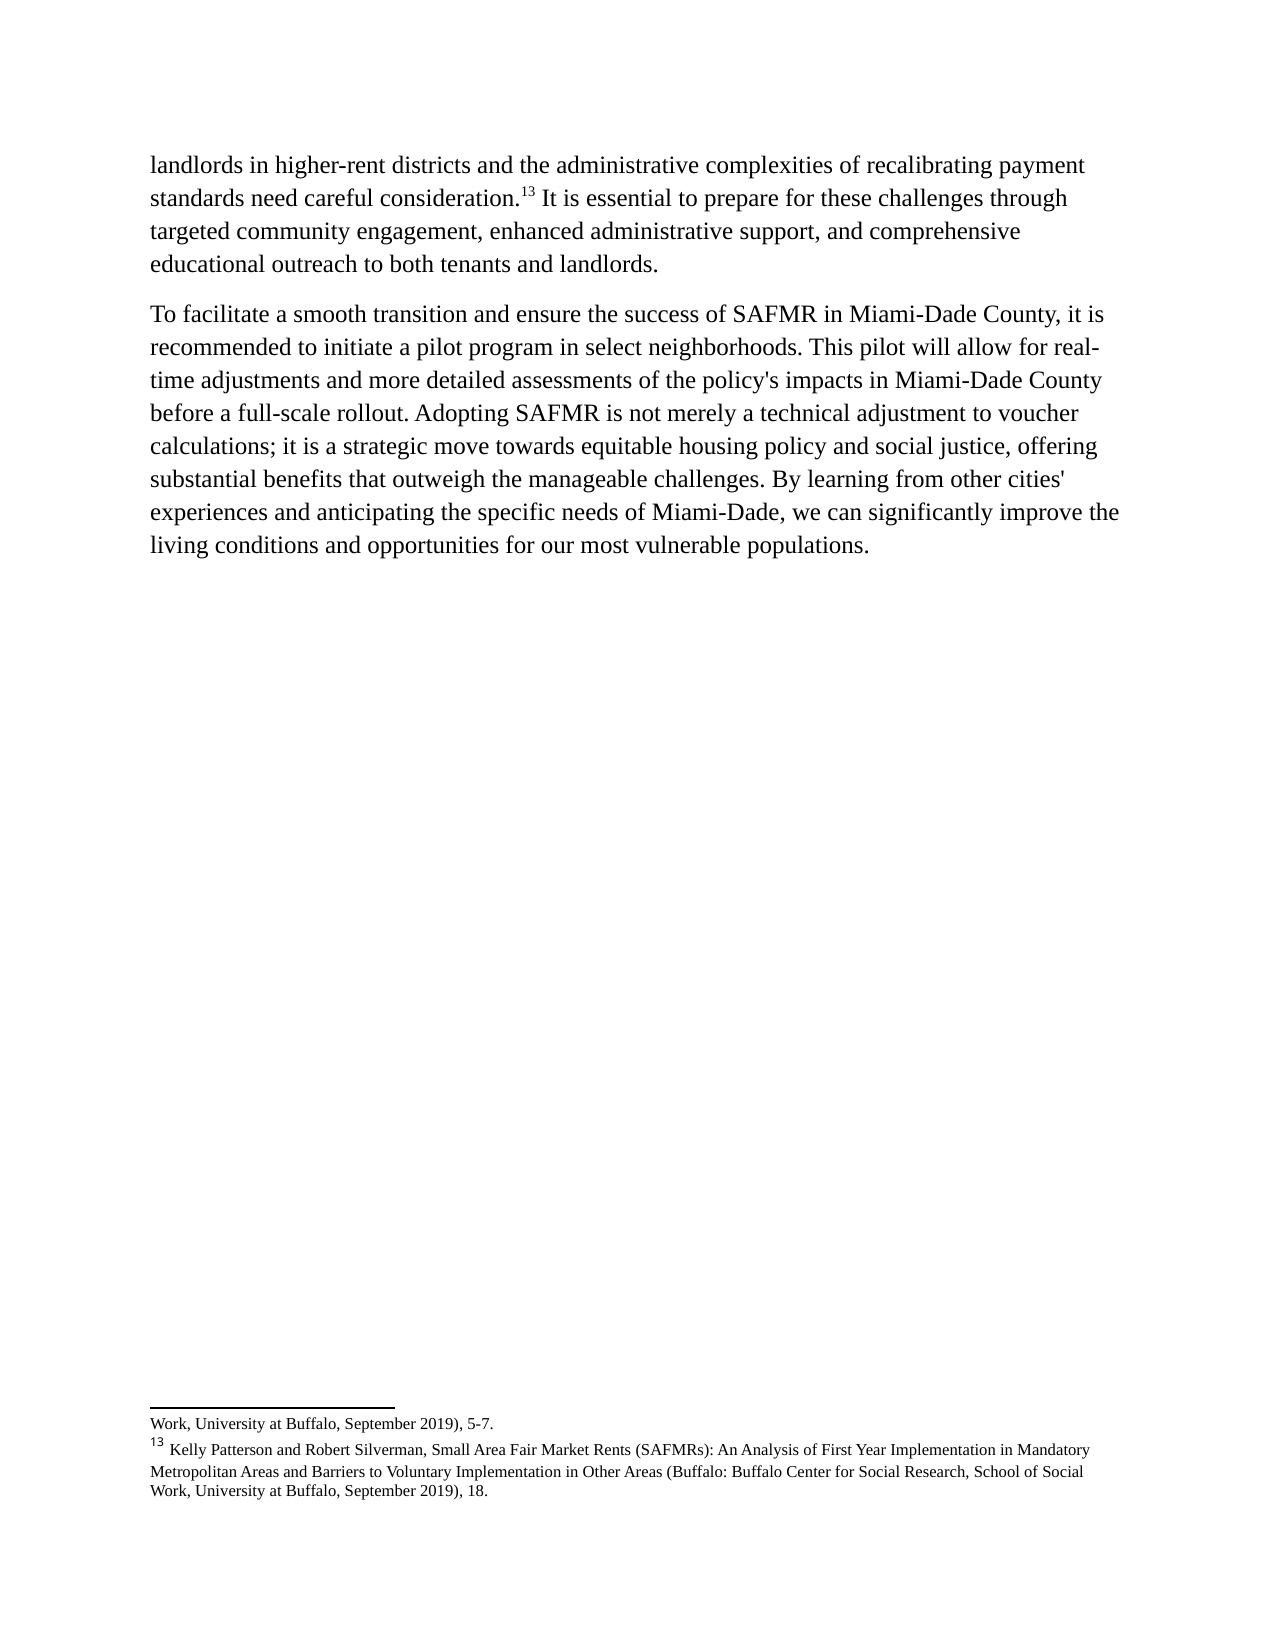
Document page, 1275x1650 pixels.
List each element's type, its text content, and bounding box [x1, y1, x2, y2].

text The policy's successful implementation in cities like Dallas, Philadelphia, and Atlanta demonstrates its effectiveness in achieving these goals. SAFMR provides greater access to neighborhoods with better employment, educational, and transportation opportunities, and makes the voucher system more cost-effective. However, potential challenges such as resistance from landlords in higher-rent districts and the administrative complexities of recalibrating payment standards need careful consideration. It is essential to prepare for these challenges through targeted community engagement, enhanced administrative support, and comprehensive educational outreach to both tenants and landlords. [150, 150, 1125, 278]
text To facilitate a smooth transition and ensure the success of SAFMR in Miami-Dade County, it is recommended to initiate a pilot program in select neighborhoods. This pilot will allow for real-time adjustments and more detailed assessments of the policy's impacts in Miami-Dade County before a full-scale rollout. Adopting SAFMR is not merely a technical adjustment to voucher calculations; it is a strategic move towards equitable housing policy and social justice, offering substantial benefits that outweigh the manageable challenges. By learning from other cities' experiences and anticipating the specific needs of Miami-Dade, we can significantly improve the living conditions and opportunities for our most vulnerable populations. [150, 299, 1125, 559]
